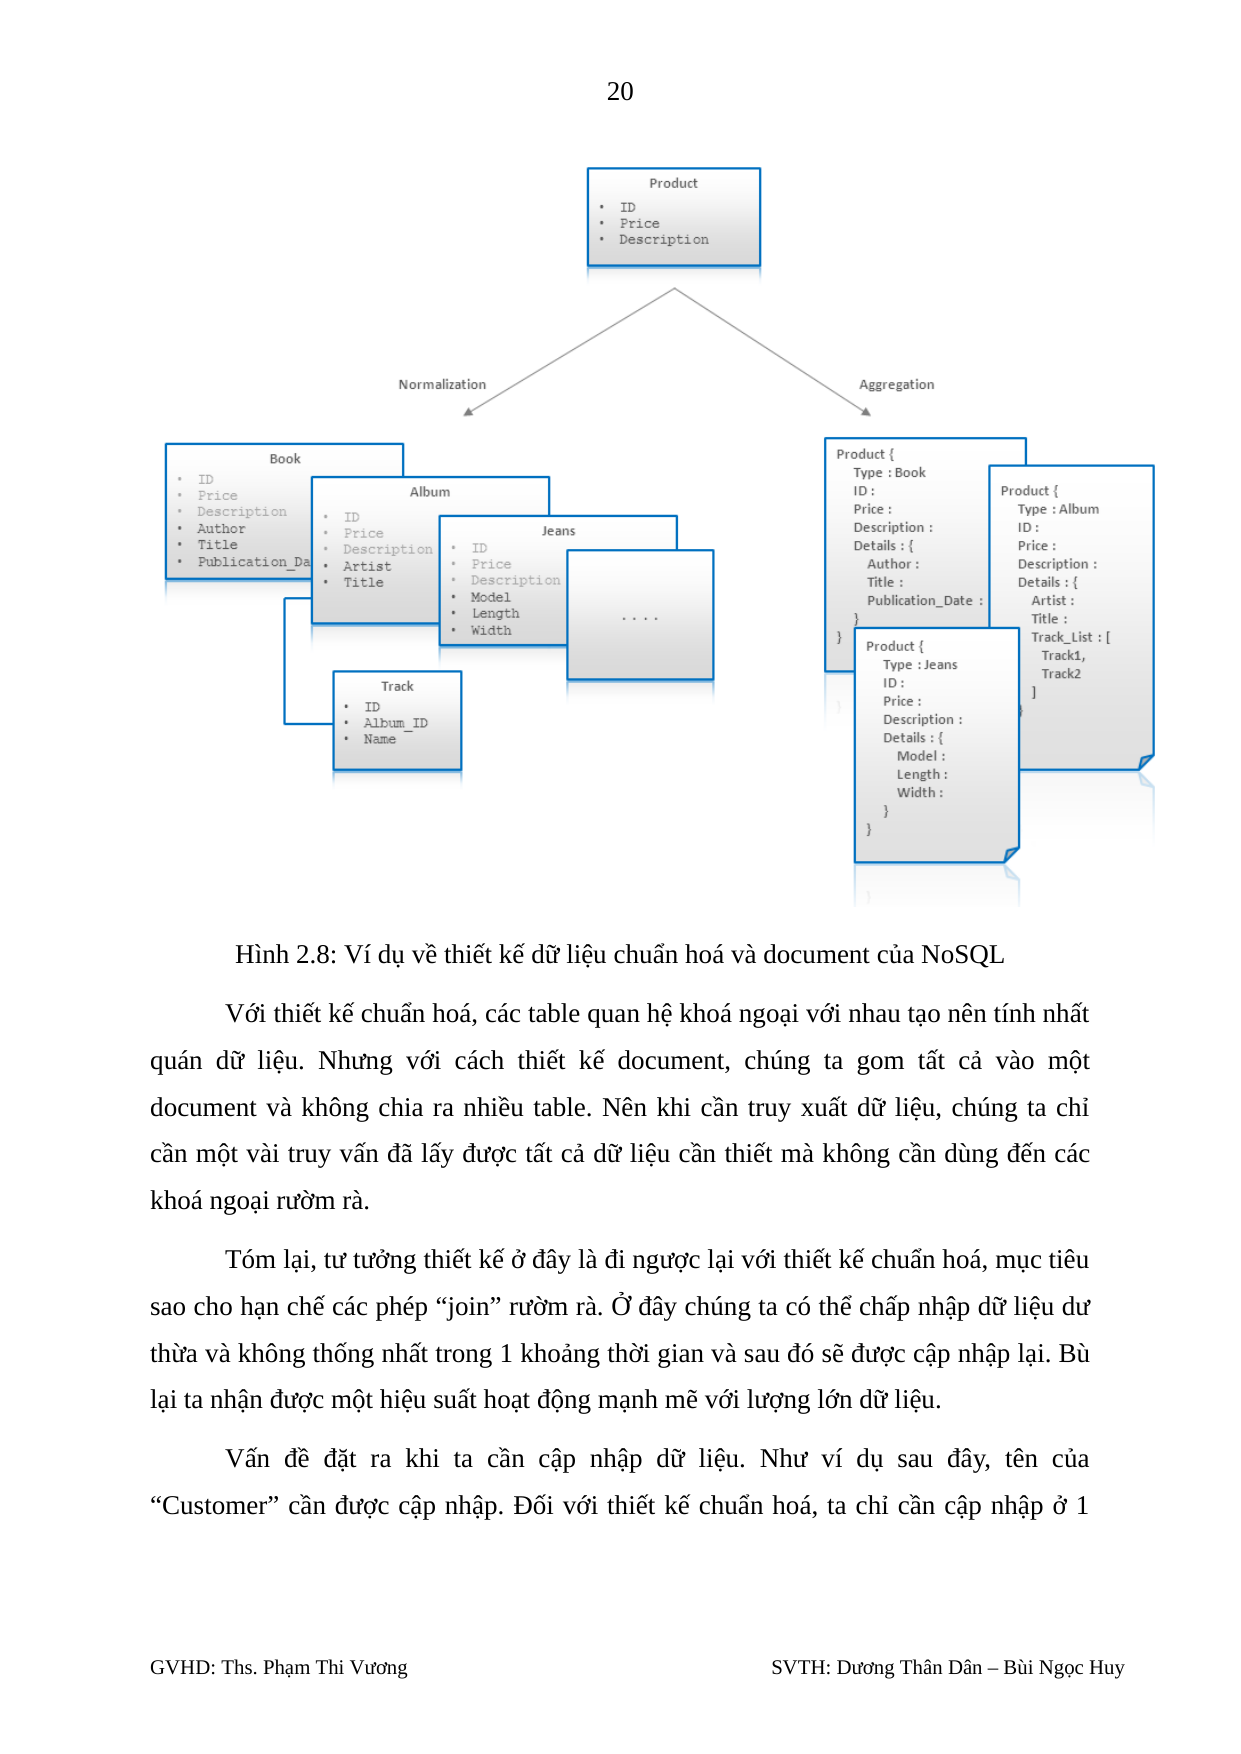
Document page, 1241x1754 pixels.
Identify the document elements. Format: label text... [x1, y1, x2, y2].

picture [150, 150, 1172, 907]
text Tóm lại, tư tưởng thiết kế ở đây là đi ngược lại với thiết kế chuẩn hoá, mục tiêu sao cho hạn chế các phép “join” rườm rà. Ở đây chúng ta có thể chấp nhập dữ liệu dư thừa và không thống nhất trong 1 khoảng thời gian và sau đó sẽ được cập nhập lại. Bù lại ta nhận được một hiệu suất hoạt động mạnh mẽ với lượng lớn dữ liệu. [150, 1243, 1090, 1414]
text Với thiết kế chuẩn hoá, các table quan hệ khoá ngoại với nhau tạo nên tính nhất quán dữ liệu. Nhưng với cách thiết kế document, chúng ta gom tất cả vào một document và không chia ra nhiều table. Nên khi cần truy xuất dữ liệu, chúng ta chỉ cần một vài truy vấn đã lấy được tất cả dữ liệu cần thiết mà không cần dùng đến các khoá ngoại rườm rà. [150, 997, 1090, 1215]
text Hình 2.8: Ví dụ về thiết kế dữ liệu chuẩn hoá và document của NoSQL [150, 938, 1090, 969]
